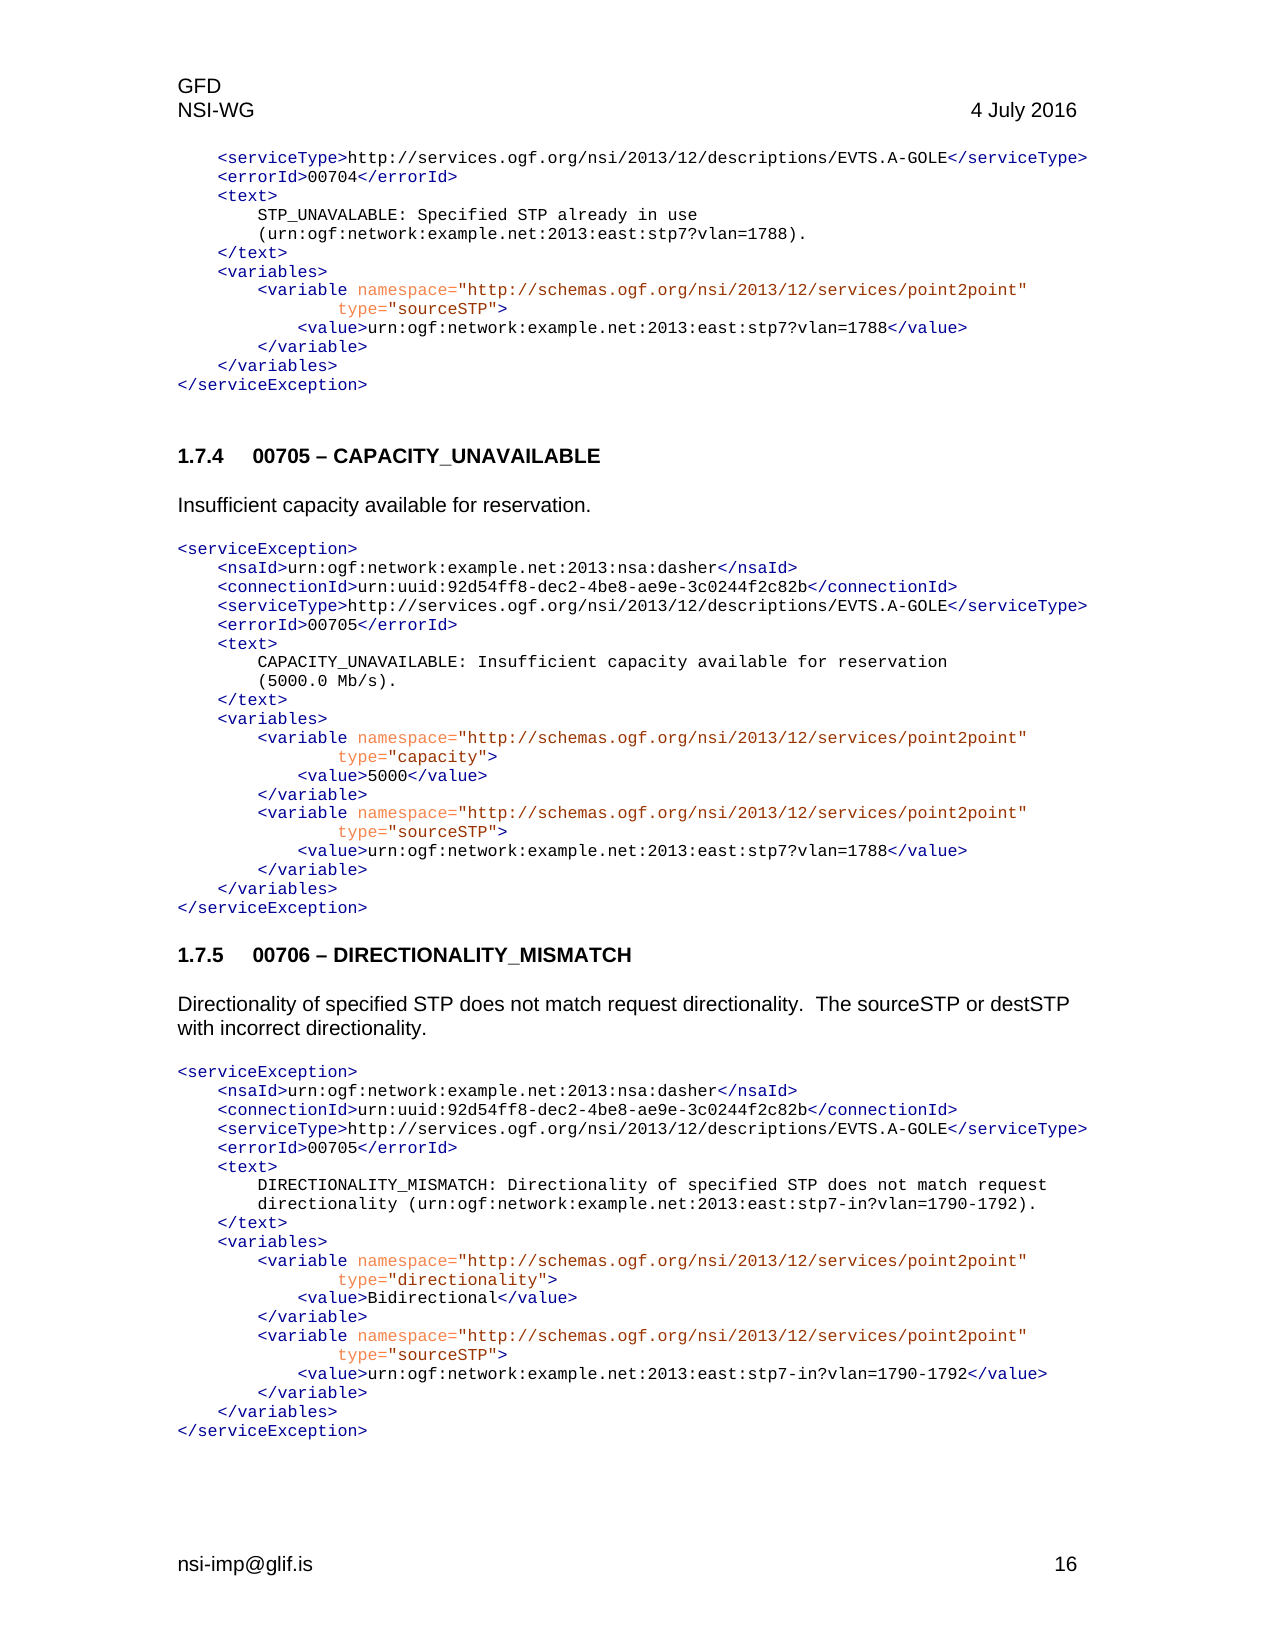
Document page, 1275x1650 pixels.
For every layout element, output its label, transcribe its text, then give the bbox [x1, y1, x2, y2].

subtitle 00706 – DIRECTIONALITY_MISMATCH [177, 943, 1098, 967]
text CAPACITY_UNAVAILABLE: Insufficient capacity available for reservation [177, 654, 1098, 673]
text Insufficient capacity available for reservation. [177, 493, 1098, 541]
text directionality (urn:ogf:network:example.net:2013:east:stp7-in?vlan=1790-1792). [177, 1196, 1098, 1215]
text type="capacity"> <value>5000</value> </variable> <variable namespace="http://schemas.ogf.org/nsi/2013/12/services/point2point" [177, 748, 1098, 824]
subtitle 00705 – CAPACITY_UNAVAILABLE [177, 444, 1098, 468]
text </text> <variables> <variable namespace="http://schemas.ogf.org/nsi/2013/12/services/point2point" [177, 692, 1098, 748]
text DIRECTIONALITY_MISMATCH: Directionality of specified STP does not match request [177, 1177, 1098, 1196]
text type="directionality"> <value>Bidirectional</value> </variable> <variable namespace="http://schemas.ogf.org/nsi/2013/12/services/point2point" [177, 1271, 1098, 1347]
text (urn:ogf:network:example.net:2013:east:stp7?vlan=1788). [177, 225, 1098, 244]
text <serviceException> <nsaId>urn:ogf:network:example.net:2013:nsa:dasher</nsaId> <connectionId>urn:uuid:92d54ff8-dec2-4be8-ae9e-3c0244f2c82b</connectionId> <serviceType>http://services.ogf.org/nsi/2013/12/descriptions/EVTS.A-GOLE</serviceType> <errorId>00705</errorId> <text> [177, 541, 1098, 654]
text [177, 150, 1098, 207]
text (5000.0 Mb/s). [177, 673, 1098, 692]
text Directionality of specified STP does not match request directionality. The sourceSTP or destSTP with incorrect directionality. [177, 992, 1098, 1040]
text type="sourceSTP"> <value>urn:ogf:network:example.net:2013:east:stp7-in?vlan=1790-1792</value> </variable> </variables> </serviceException> [177, 1347, 1098, 1441]
text type="sourceSTP"> <value>urn:ogf:network:example.net:2013:east:stp7?vlan=1788</value> </variable> </variables> </serviceException> [177, 301, 1098, 395]
text </text> <variables> <variable namespace="http://schemas.ogf.org/nsi/2013/12/services/point2point" [177, 1215, 1098, 1271]
text STP_UNAVALABLE: Specified STP already in use [177, 207, 1098, 225]
text type="sourceSTP"> <value>urn:ogf:network:example.net:2013:east:stp7?vlan=1788</value> </variable> </variables> </serviceException> [177, 824, 1098, 918]
text </text> <variables> <variable namespace="http://schemas.ogf.org/nsi/2013/12/services/point2point" [177, 244, 1098, 301]
text <serviceException> <nsaId>urn:ogf:network:example.net:2013:nsa:dasher</nsaId> <connectionId>urn:uuid:92d54ff8-dec2-4be8-ae9e-3c0244f2c82b</connectionId> <serviceType>http://services.ogf.org/nsi/2013/12/descriptions/EVTS.A-GOLE</serviceType> <errorId>00705</errorId> <text> [177, 1064, 1098, 1177]
